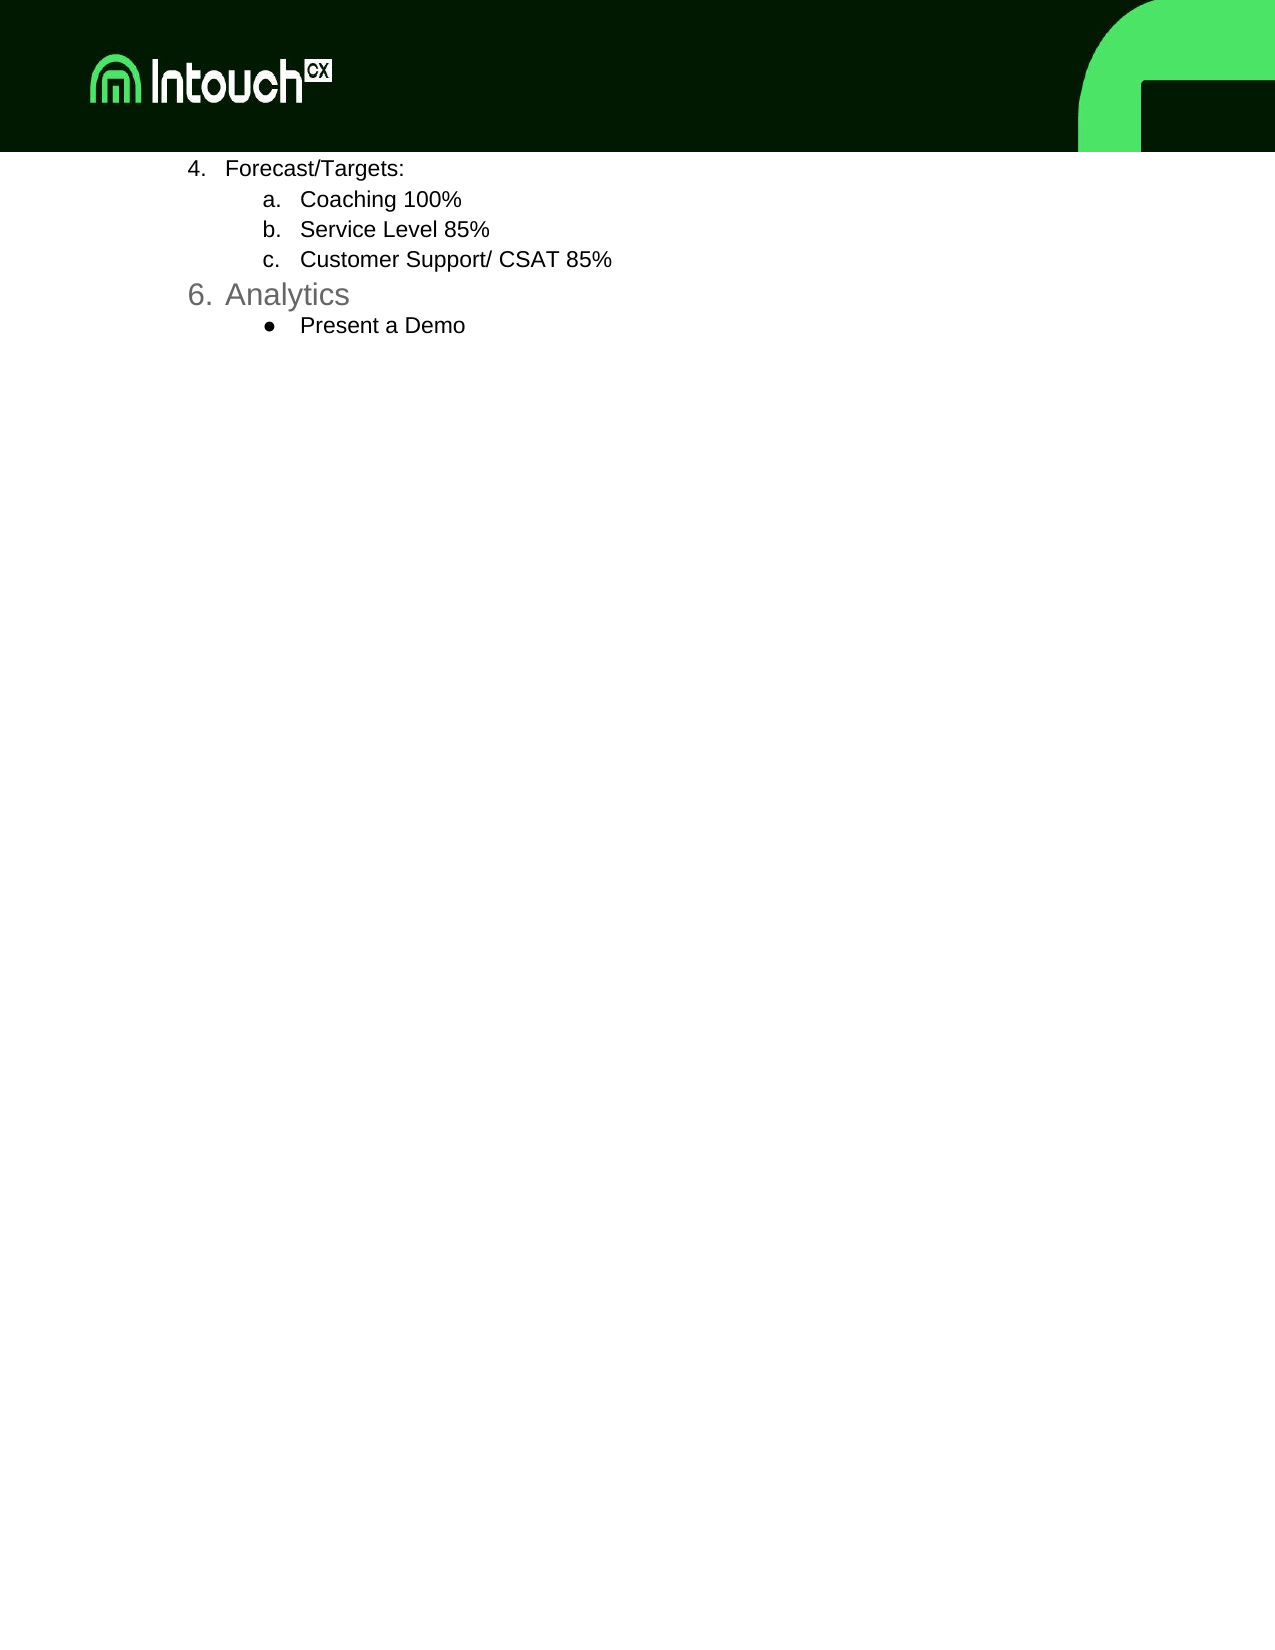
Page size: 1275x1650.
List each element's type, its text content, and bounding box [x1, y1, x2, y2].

list Customer Support/ CSAT 85% [262, 246, 1125, 272]
list Coaching 100% [262, 186, 1125, 212]
subtitle Analytics [187, 276, 1125, 312]
list Forecast/Targets: [187, 150, 1125, 182]
picture [0, 0, 1275, 152]
list Service Level 85% [262, 216, 1125, 242]
list Present a Demo [262, 312, 1125, 338]
